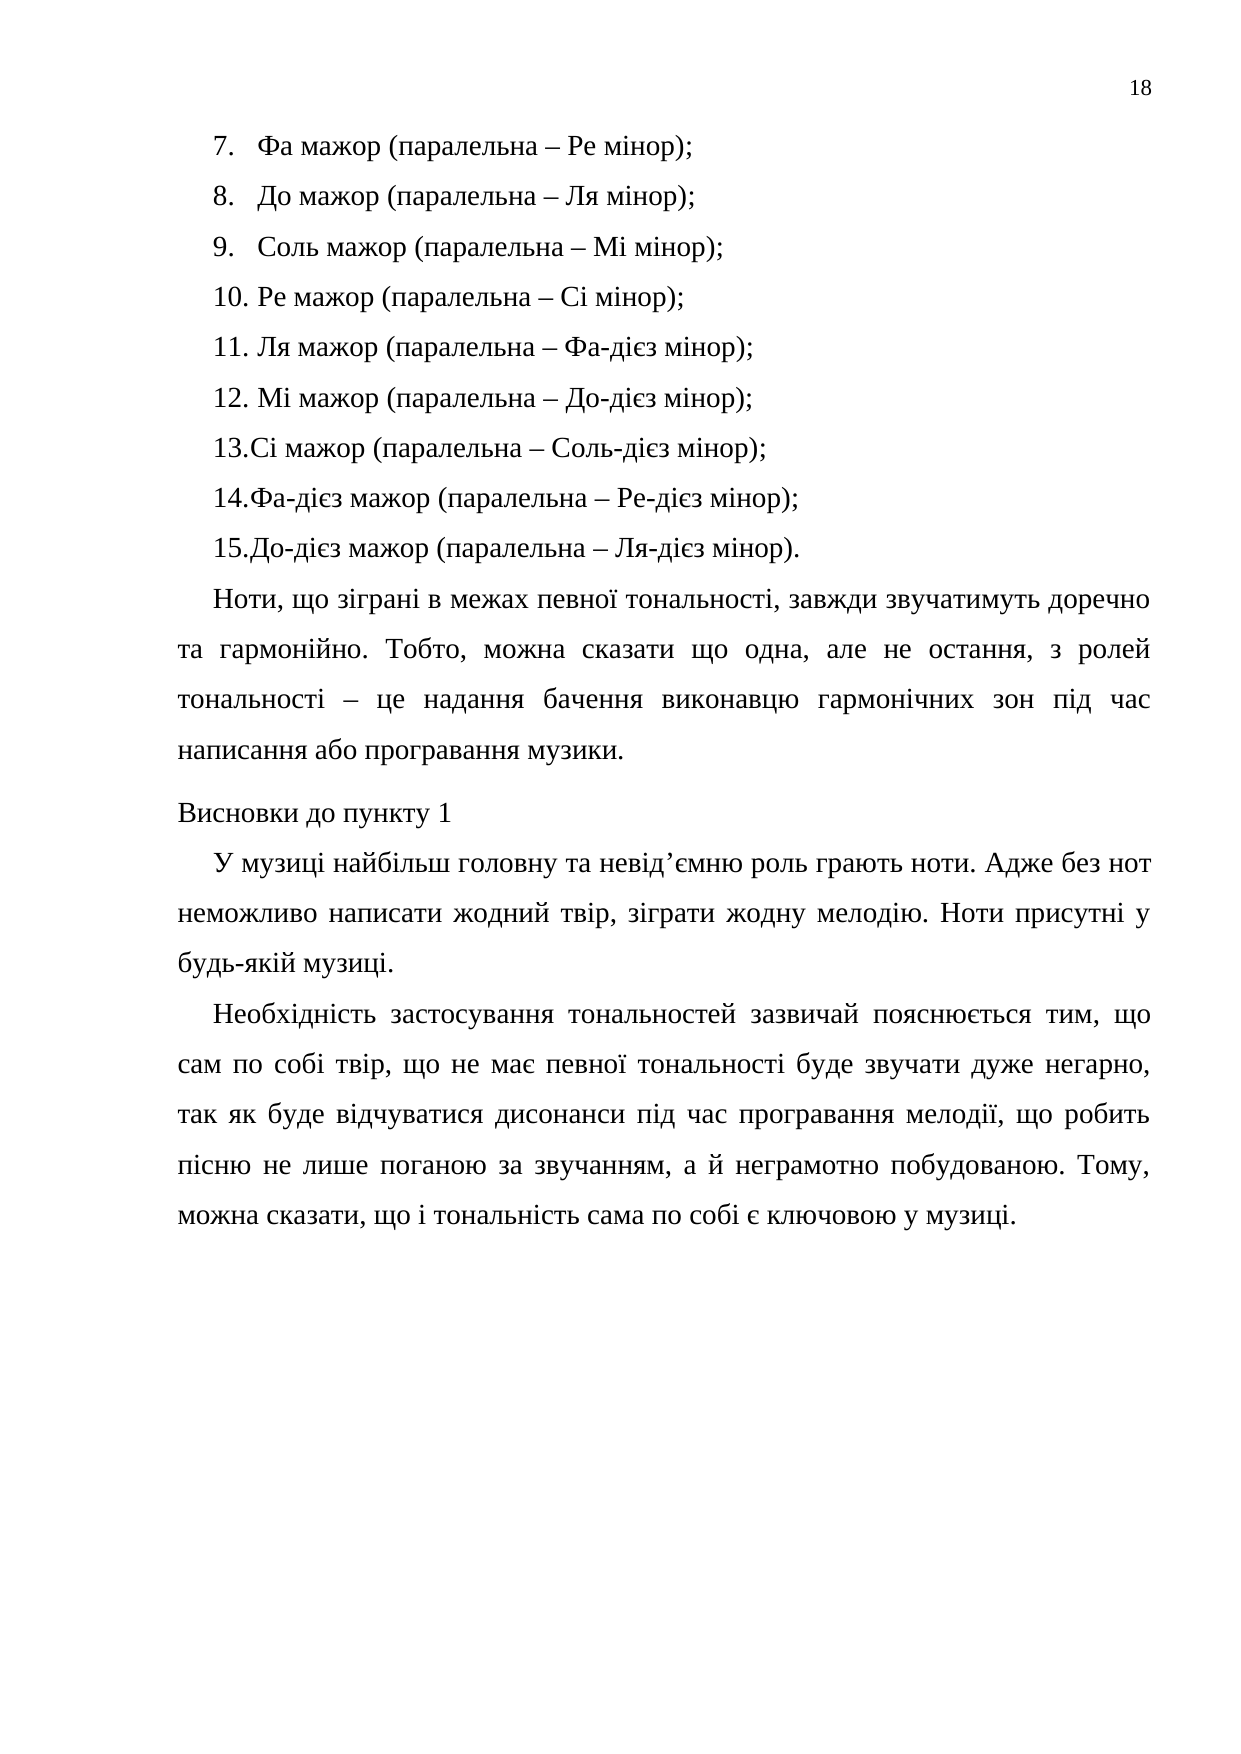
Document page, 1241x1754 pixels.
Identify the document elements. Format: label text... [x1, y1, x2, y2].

list Мі мажор (паралельна – До-дієз мінор); [213, 380, 1152, 413]
subtitle Висновки до пункту 1 [177, 795, 1152, 828]
text Необхідність застосування тональностей зазвичай пояснюється тим, що сам по собі твір, що не має певної тональності буде звучати дуже негарно, так як буде відчуватися дисонанси під час програвання мелодії, що робить пісню не лише поганою за звучанням, а й неграмотно побудованою. Тому, можна сказати, що і тональність сама по собі є ключовою у музиці. [177, 996, 1152, 1231]
list До мажор (паралельна – Ля мінор); [213, 178, 1152, 212]
list Ля мажор (паралельна – Фа-дієз мінор); [213, 329, 1152, 363]
text У музиці найбільш головну та невід’ємню роль грають ноти. Адже без нот неможливо написати жодний твір, зіграти жодну мелодію. Ноти присутні у будь-якій музиці. [177, 845, 1152, 979]
list До-дієз мажор (паралельна – Ля-дієз мінор). [213, 531, 1152, 564]
list Фа мажор (паралельна – Ре мінор); [213, 128, 1152, 162]
list Соль мажор (паралельна – Мі мінор); [213, 229, 1152, 262]
list Ре мажор (паралельна – Сі мінор); [213, 279, 1152, 313]
list Сі мажор (паралельна – Соль-дієз мінор); [213, 430, 1152, 463]
text Ноти, що зіграні в межах певної тональності, завжди звучатимуть доречно та гармонійно. Тобто, можна сказати що одна, але не остання, з ролей тональності – це надання бачення виконавцю гармонічних зон під час написання або програвання музики. [177, 581, 1152, 765]
list Фа-дієз мажор (паралельна – Ре-дієз мінор); [213, 480, 1152, 514]
